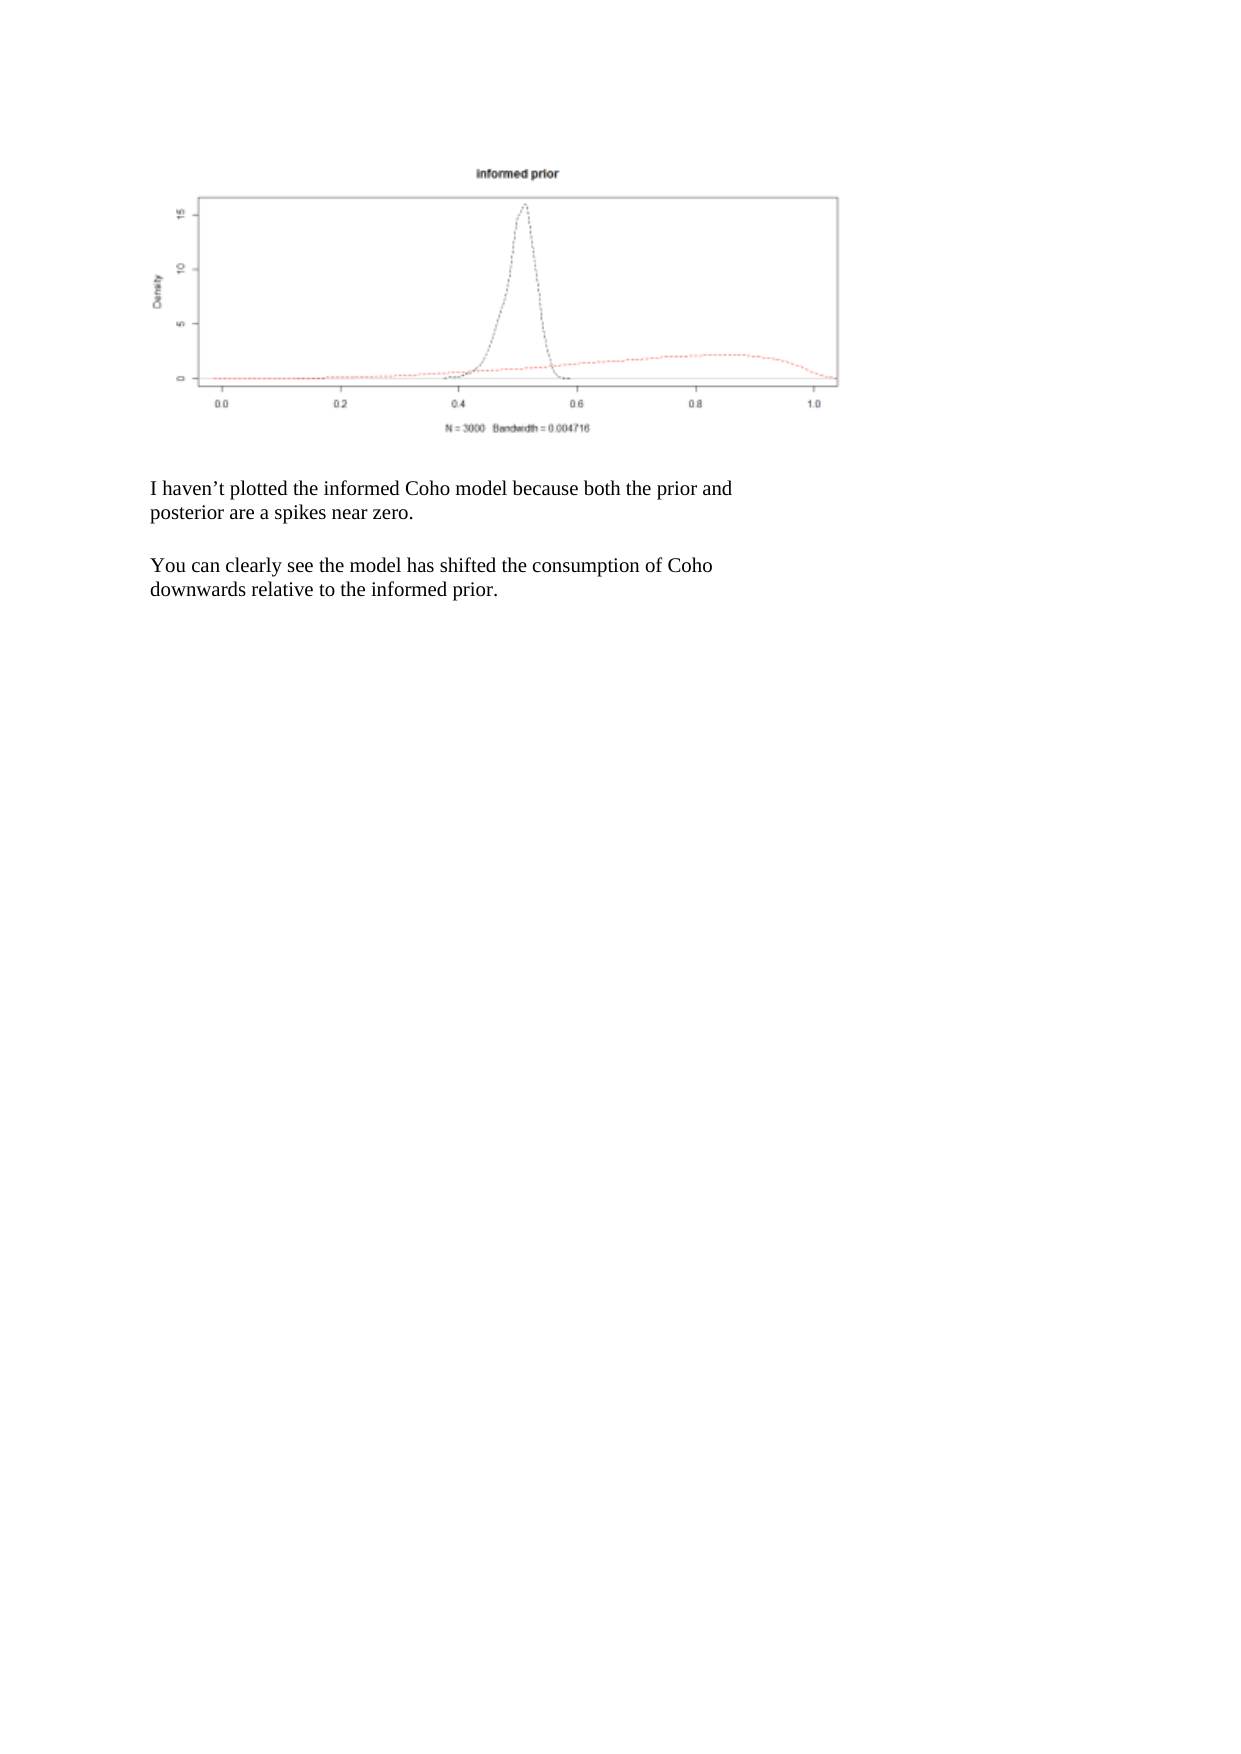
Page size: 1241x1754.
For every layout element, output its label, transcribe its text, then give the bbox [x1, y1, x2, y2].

text I haven’t plotted the informed Coho model because both the prior and posterior are a spikes near zero. [150, 476, 1090, 524]
picture [150, 150, 863, 447]
text You can clearly see the model has shifted the consumption of Coho downwards relative to the informed prior. [150, 553, 1090, 601]
